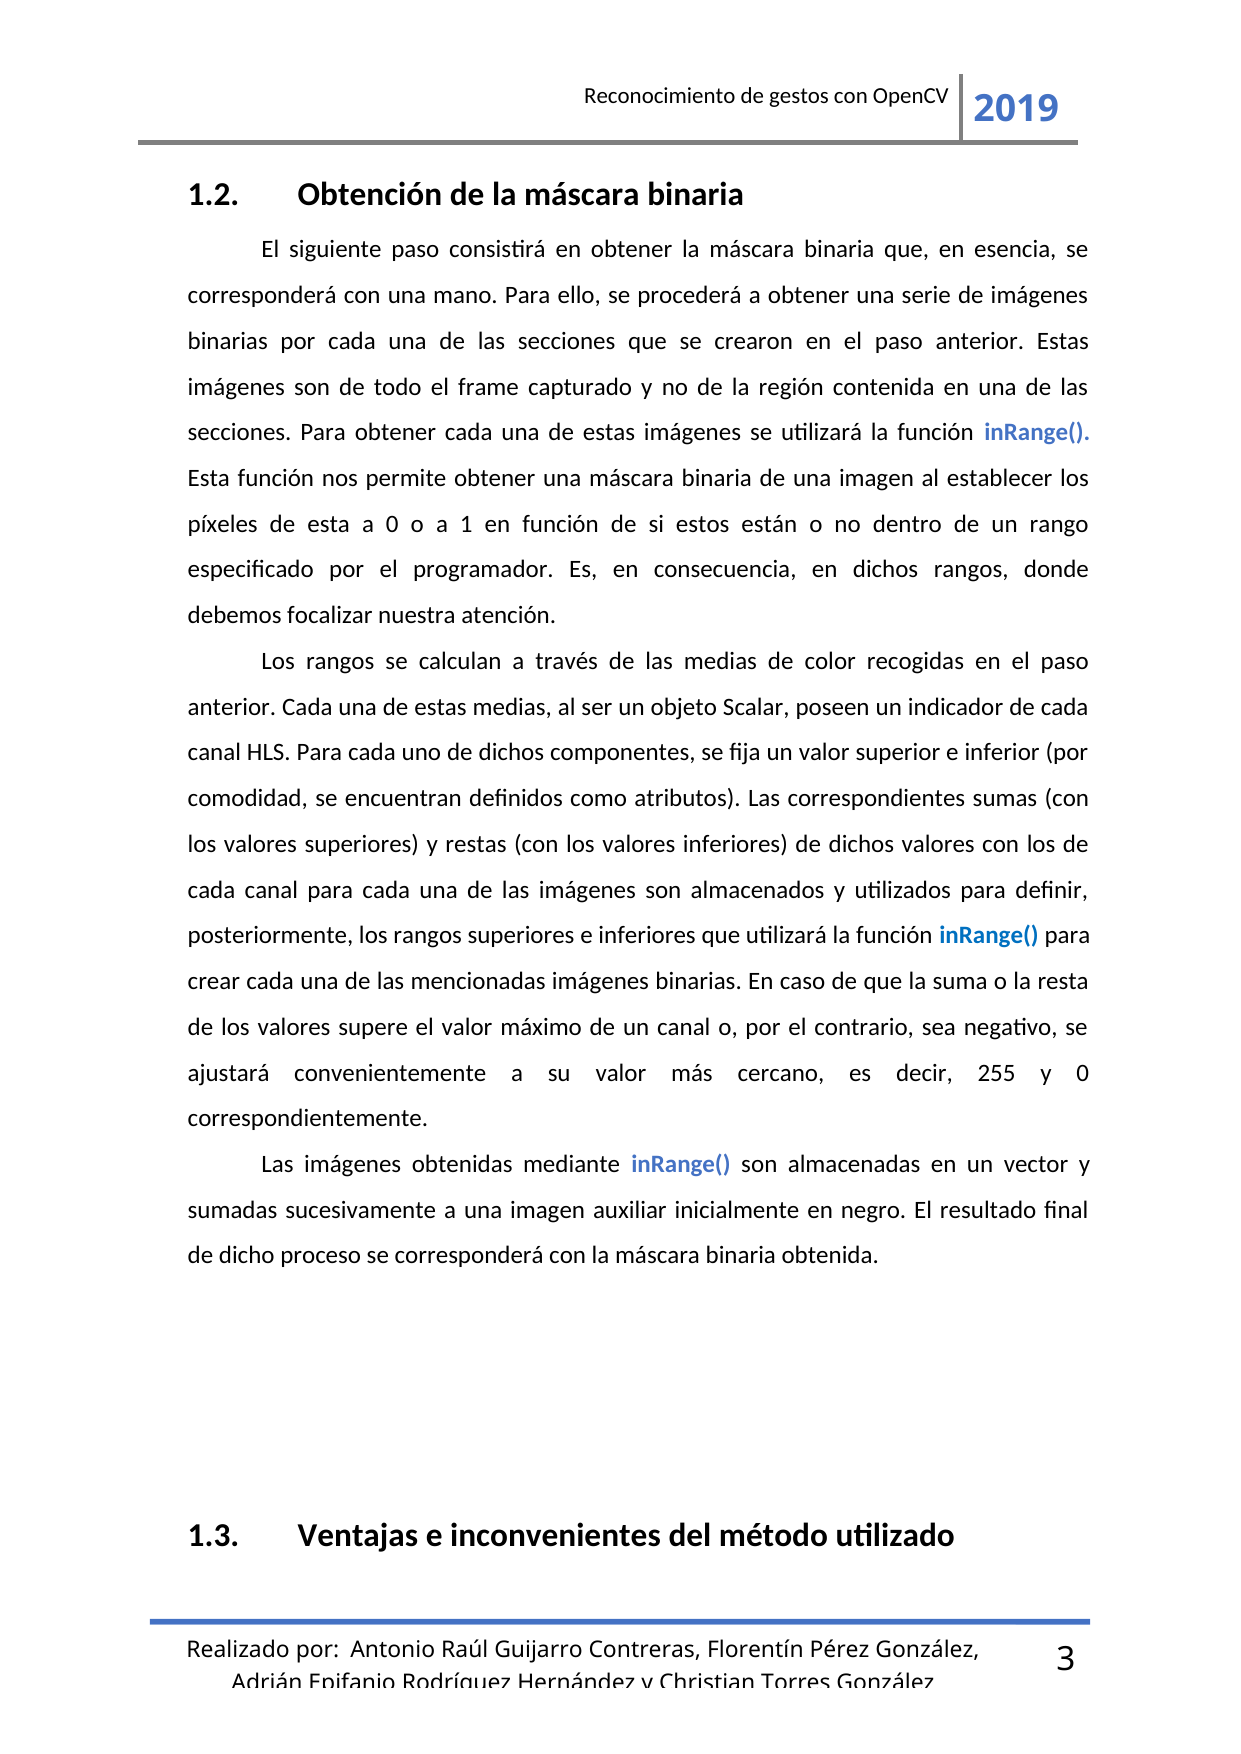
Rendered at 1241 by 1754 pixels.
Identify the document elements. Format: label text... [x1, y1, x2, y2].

list Los rangos se calculan a través de las medias de color recogidas en el paso anterior. Cada una de estas medias, al ser un objeto Scalar, poseen un indicador de cada canal HLS. Para cada uno de dichos componentes, se fija un valor superior e inferior (por comodidad, se encuentran definidos como atributos). Las correspondientes sumas (con los valores superiores) y restas (con los valores inferiores) de dichos valores con los de cada canal para cada una de las imágenes son almacenados y utilizados para definir, posteriormente, los rangos superiores e inferiores que utilizará la función inRange() para crear cada una de las mencionadas imágenes binarias. En caso de que la suma o la resta de los valores supere el valor máximo de un canal o, por el contrario, sea negativo, se ajustará convenientemente a su valor más cercano, es decir, 255 y 0 correspondientemente. [187, 645, 1090, 1133]
list Ventajas e inconvenientes del método utilizado [187, 1514, 1090, 1555]
list Las imágenes obtenidas mediante inRange() son almacenadas en un vector y sumadas sucesivamente a una imagen auxiliar inicialmente en negro. El resultado final de dicho proceso se corresponderá con la máscara binaria obtenida. [187, 1148, 1090, 1270]
list Obtención de la máscara binaria [187, 172, 1090, 213]
list El siguiente paso consistirá en obtener la máscara binaria que, en esencia, se corresponderá con una mano. Para ello, se procederá a obtener una serie de imágenes binarias por cada una de las secciones que se crearon en el paso anterior. Estas imágenes son de todo el frame capturado y no de la región contenida en una de las secciones. Para obtener cada una de estas imágenes se utilizará la función inRange(). Esta función nos permite obtener una máscara binaria de una imagen al establecer los píxeles de esta a 0 o a 1 en función de si estos están o no dentro de un rango especificado por el programador. Es, en consecuencia, en dichos rangos, donde debemos focalizar nuestra atención. [187, 233, 1090, 630]
